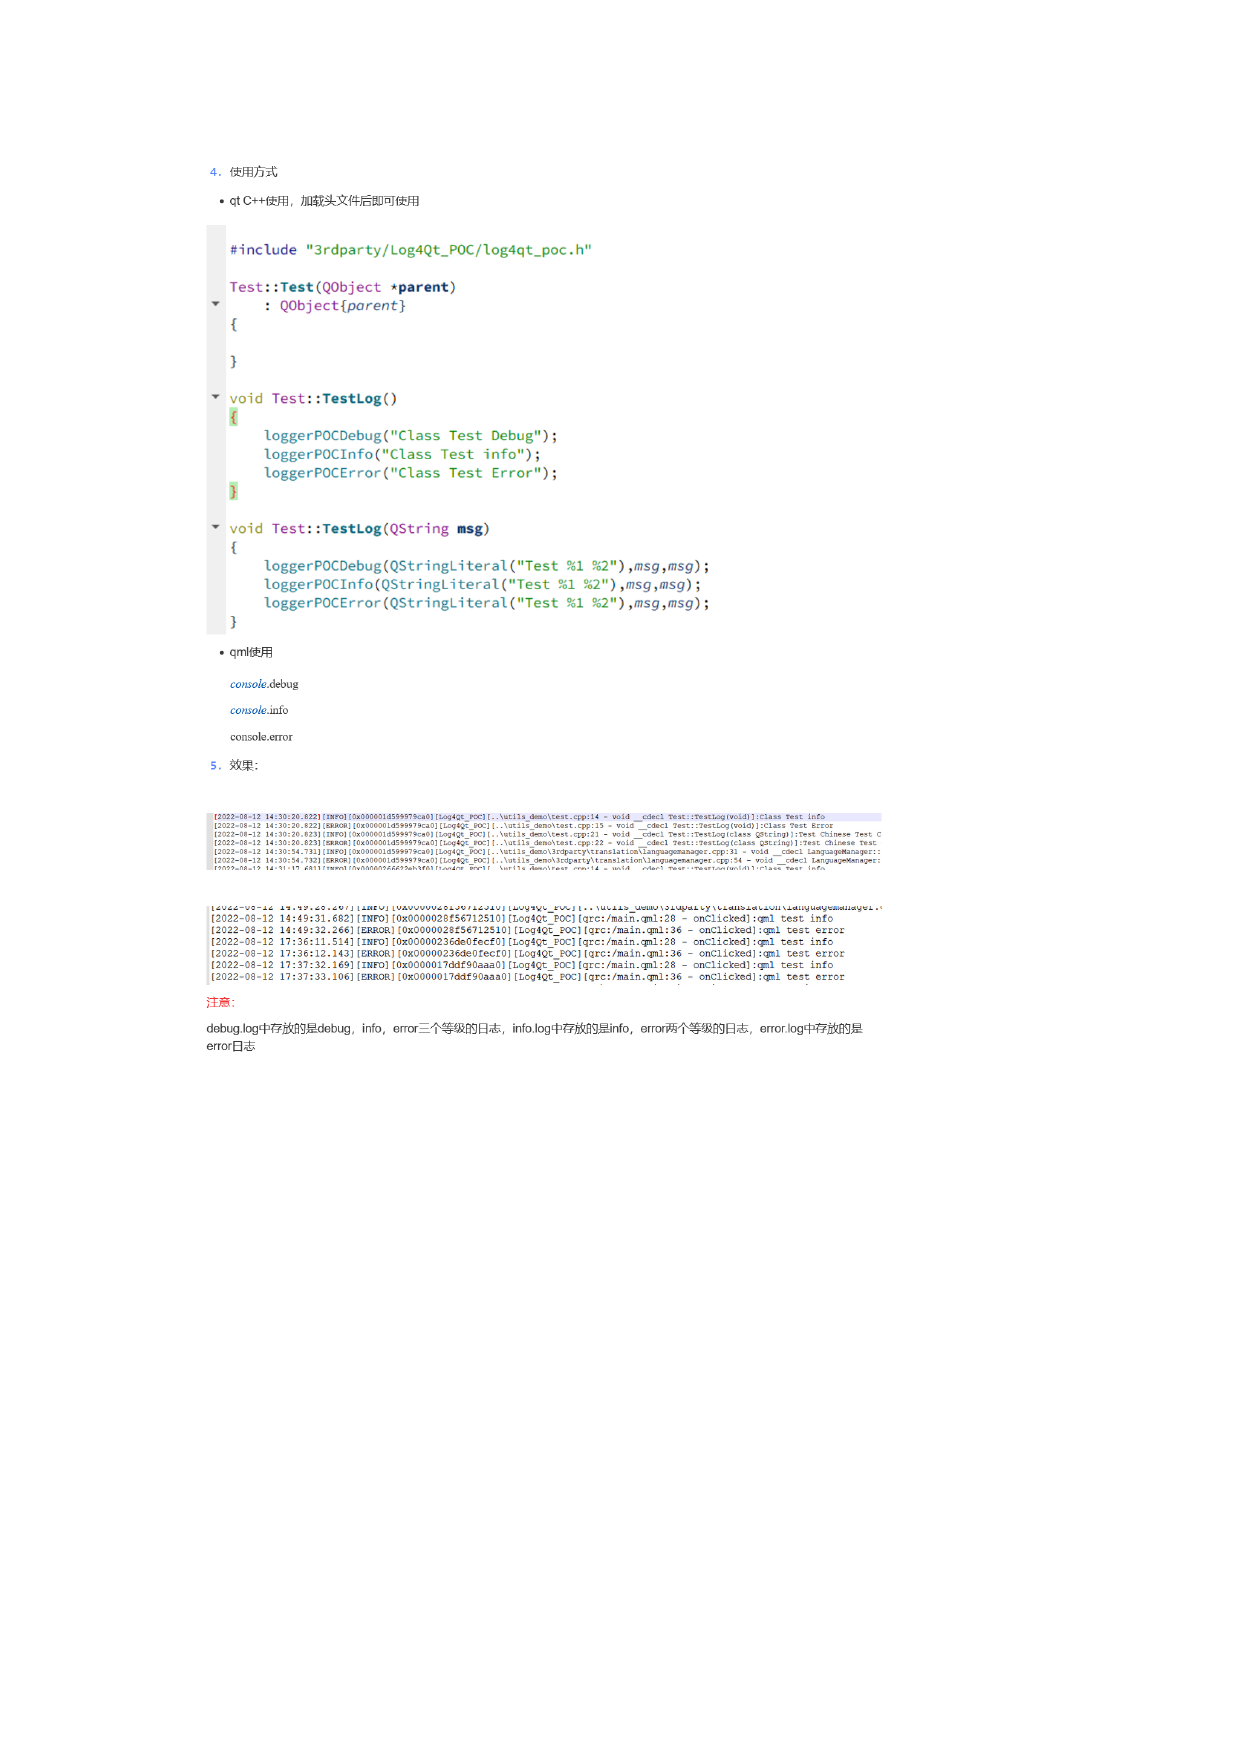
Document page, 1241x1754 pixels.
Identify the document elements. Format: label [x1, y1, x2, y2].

picture [187, 162, 1053, 1059]
